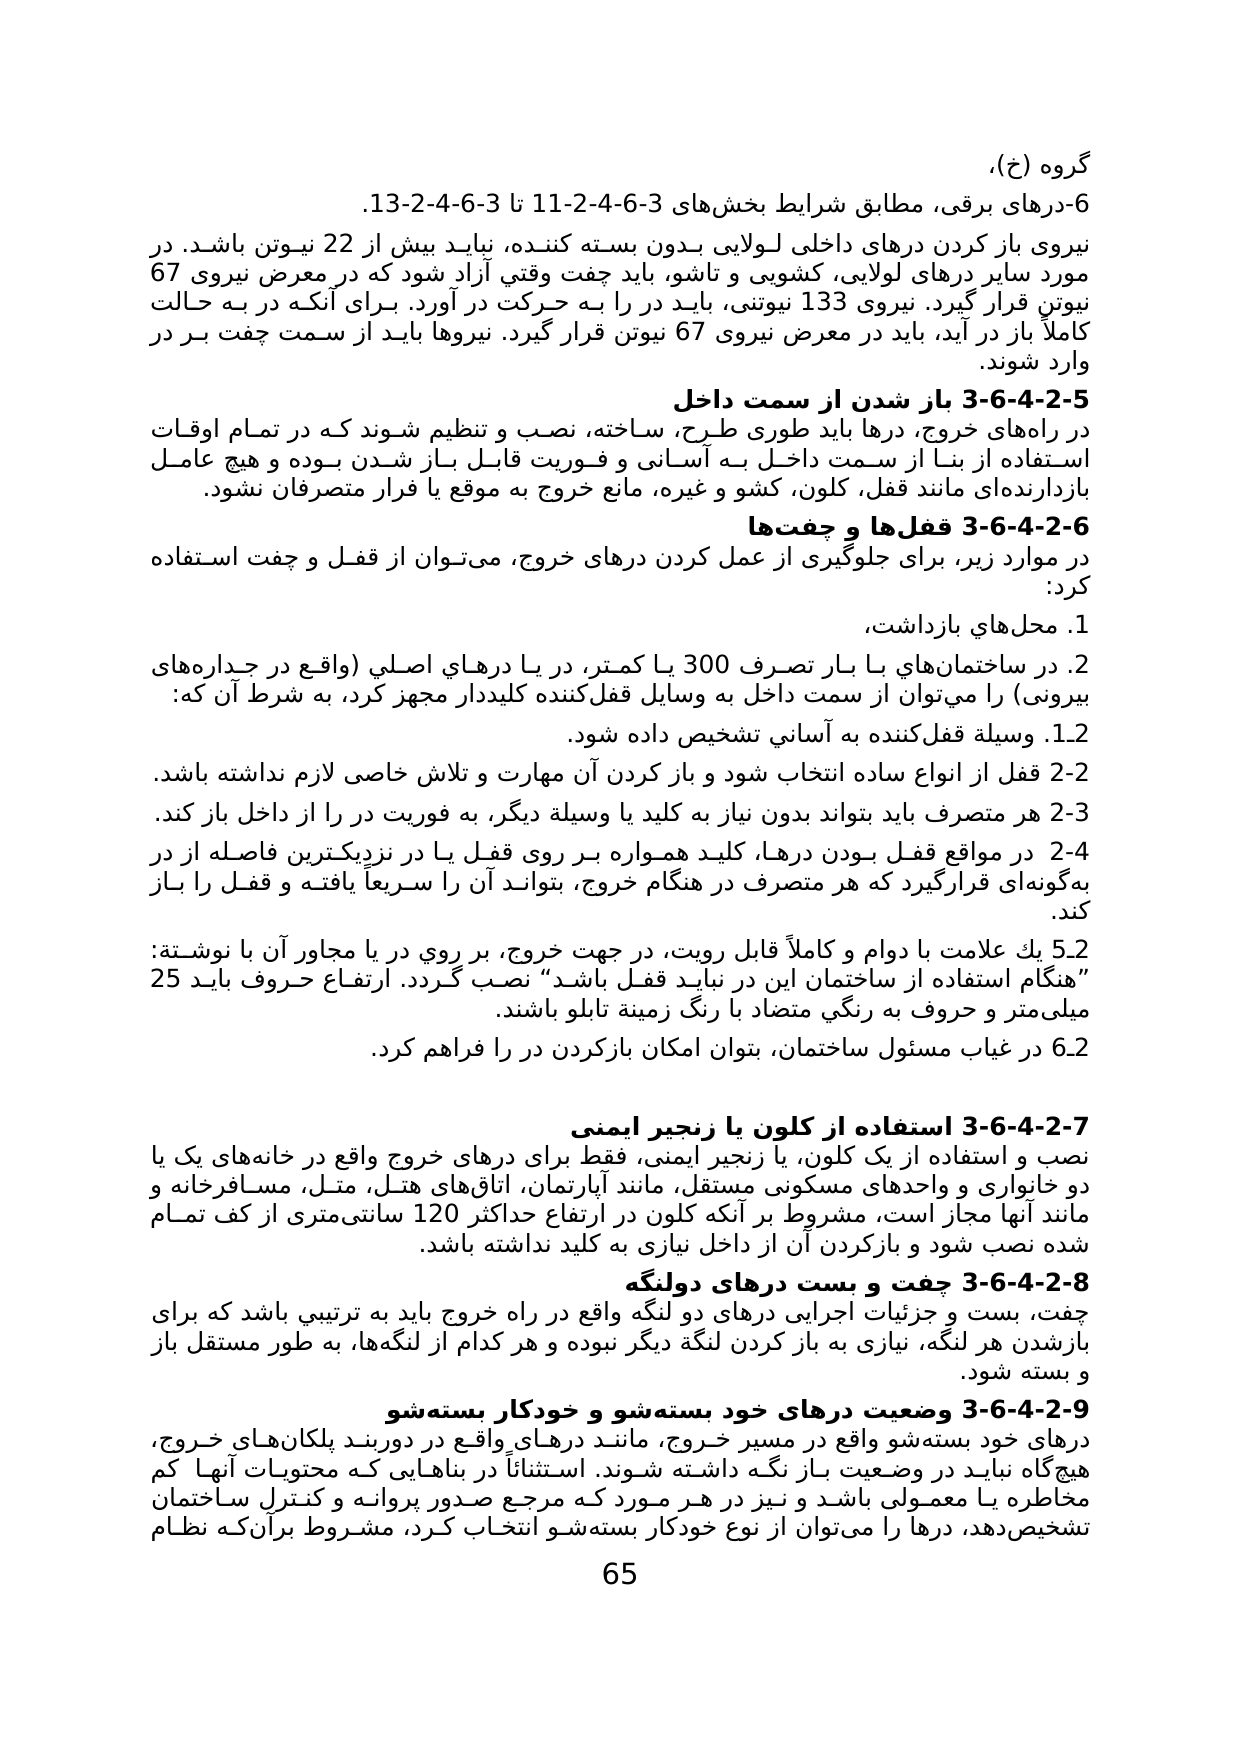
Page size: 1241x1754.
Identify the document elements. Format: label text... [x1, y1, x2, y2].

text 2-4 در مواقع قفل بودن درها، کلید همواره بر روی قفل یا در نزدیکترین فاصله از در به‌گونه‌ای قرارگیرد که هر متصرف در هنگام خروج، بتواند آن را سريعاً یافته و قفل را باز کند. [150, 837, 1090, 925]
text 2ـ5 يك علامت با دوام و كاملاً قابل رويت، در جهت خروج، بر روي در يا مجاور آن با نوشتة: ”هنگام استفاده از ساختمان اين در نباید قفل باشد“ نصب گردد. ارتفاع حروف بايد 25 میلی‌متر و حروف به رنگي متضاد با رنگ زمينة تابلو باشند. [150, 935, 1090, 1023]
subtitle 3-6-4-2-6 قفل‌ها و چفت‌ها [150, 512, 1090, 542]
text 2-2 قفل از انواع ساده انتخاب شود و باز کردن آن مهارت و تلاش خاصی لازم نداشته باشد. [150, 758, 1090, 787]
subtitle 3-6-4-2-9 وضعیت درهای خود بسته‌شو و خودکار بسته‌شو [150, 1395, 1090, 1424]
text 6-درهای برقی، مطابق شرایط بخش‌های 3-6-4-2-11 تا 3-6-4-2-13. [150, 189, 1090, 219]
text 2ـ6 در غياب مسئول ساختمان، بتوان امكان بازكردن در را فراهم كرد. [150, 1033, 1090, 1062]
text 2-3 هر متصرف باید بتواند بدون نیاز به کلید یا وسیلة‌ دیگر، به فوریت در را از داخل باز کند. [150, 798, 1090, 827]
subtitle 3-6-4-2-7 استفاده از کلون یا زنجیر ایمنی [150, 1112, 1090, 1141]
text نیروی باز کردن درهای داخلی لولایی بدون بسته کننده، نباید بیش از 22 نیوتن باشد. در مورد سایر درهای لولایی، کشویی و تاشو، باید چفت وقتي آزاد شود که در معرض نیروی 67 نیوتن قرار گیرد. نیروی 133 نیوتنی، باید در را به حرکت در آورد. برای آنکه در به حالت کاملاً باز در آید، باید در معرض نیروی 67 نیوتن قرار گیرد. نیروها باید از سمت چفت بر در وارد شوند. [150, 229, 1090, 375]
text در راه‌های خروج، درها باید طوری طرح، ساخته،‌ نصب و تنظیم شوند که در تمام اوقات استفاده از بنا از سمت داخل به آسانی و فوریت قابل باز شدن بوده و هیچ عامل بازدارنده‌ای مانند قفل، کلون، کشو و غیره، مانع خروج به موقع یا فرار متصرفان نشود. [150, 414, 1090, 502]
text در موارد زیر، برای جلوگیری از عمل کردن درهای خروج، می‌توان از قفل و چفت استفاده کرد: [150, 542, 1090, 600]
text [150, 150, 1090, 179]
text 1. محل‌هاي بازداشت، [150, 610, 1090, 639]
text 2ـ1. وسيلة قفل‌كننده به آساني تشخيص داده شود. [150, 719, 1090, 748]
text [150, 1424, 1090, 1541]
text چفت، بست و جزئیات اجرایی درهای دو لنگه واقع در راه خروج باید به ترتيبي باشد که برای بازشدن هر لنگه،‌ نیازی به باز کردن لنگة دیگر نبوده و هر کدام از لنگه‌ها، ‌به طور مستقل باز و بسته شود. [150, 1297, 1090, 1385]
subtitle 3-6-4-2-8 چفت و بست درهای دولنگه [150, 1268, 1090, 1297]
text 2. در ساختمان‌هاي با بار تصرف 300 يا كمتر، در يا درهاي اصلي (واقع در جداره‌های بیرونی) را مي‌توان از سمت داخل به وسايل قفل‌كننده كليددار مجهز كرد، به شرط آن كه: [150, 650, 1090, 708]
subtitle 3-6-4-2-5 باز شدن از سمت داخل [150, 385, 1090, 414]
text نصب و استفاده از یک کلون، یا زنجیر ایمنی، فقط برای درهای خروج واقع در خانه‌های یک یا دو خانواری و واحدهای مسکونی مستقل،‌ مانند آپارتمان، اتاق‌های هتل،‌ متل، مسافرخانه و مانند آنها مجاز است، مشروط بر آنکه کلون در ارتفاع حداکثر 120 سانتی‌متری از کف تمام شده نصب شود و بازکردن آن از داخل نیازی به کلید نداشته باشد. [150, 1141, 1090, 1258]
